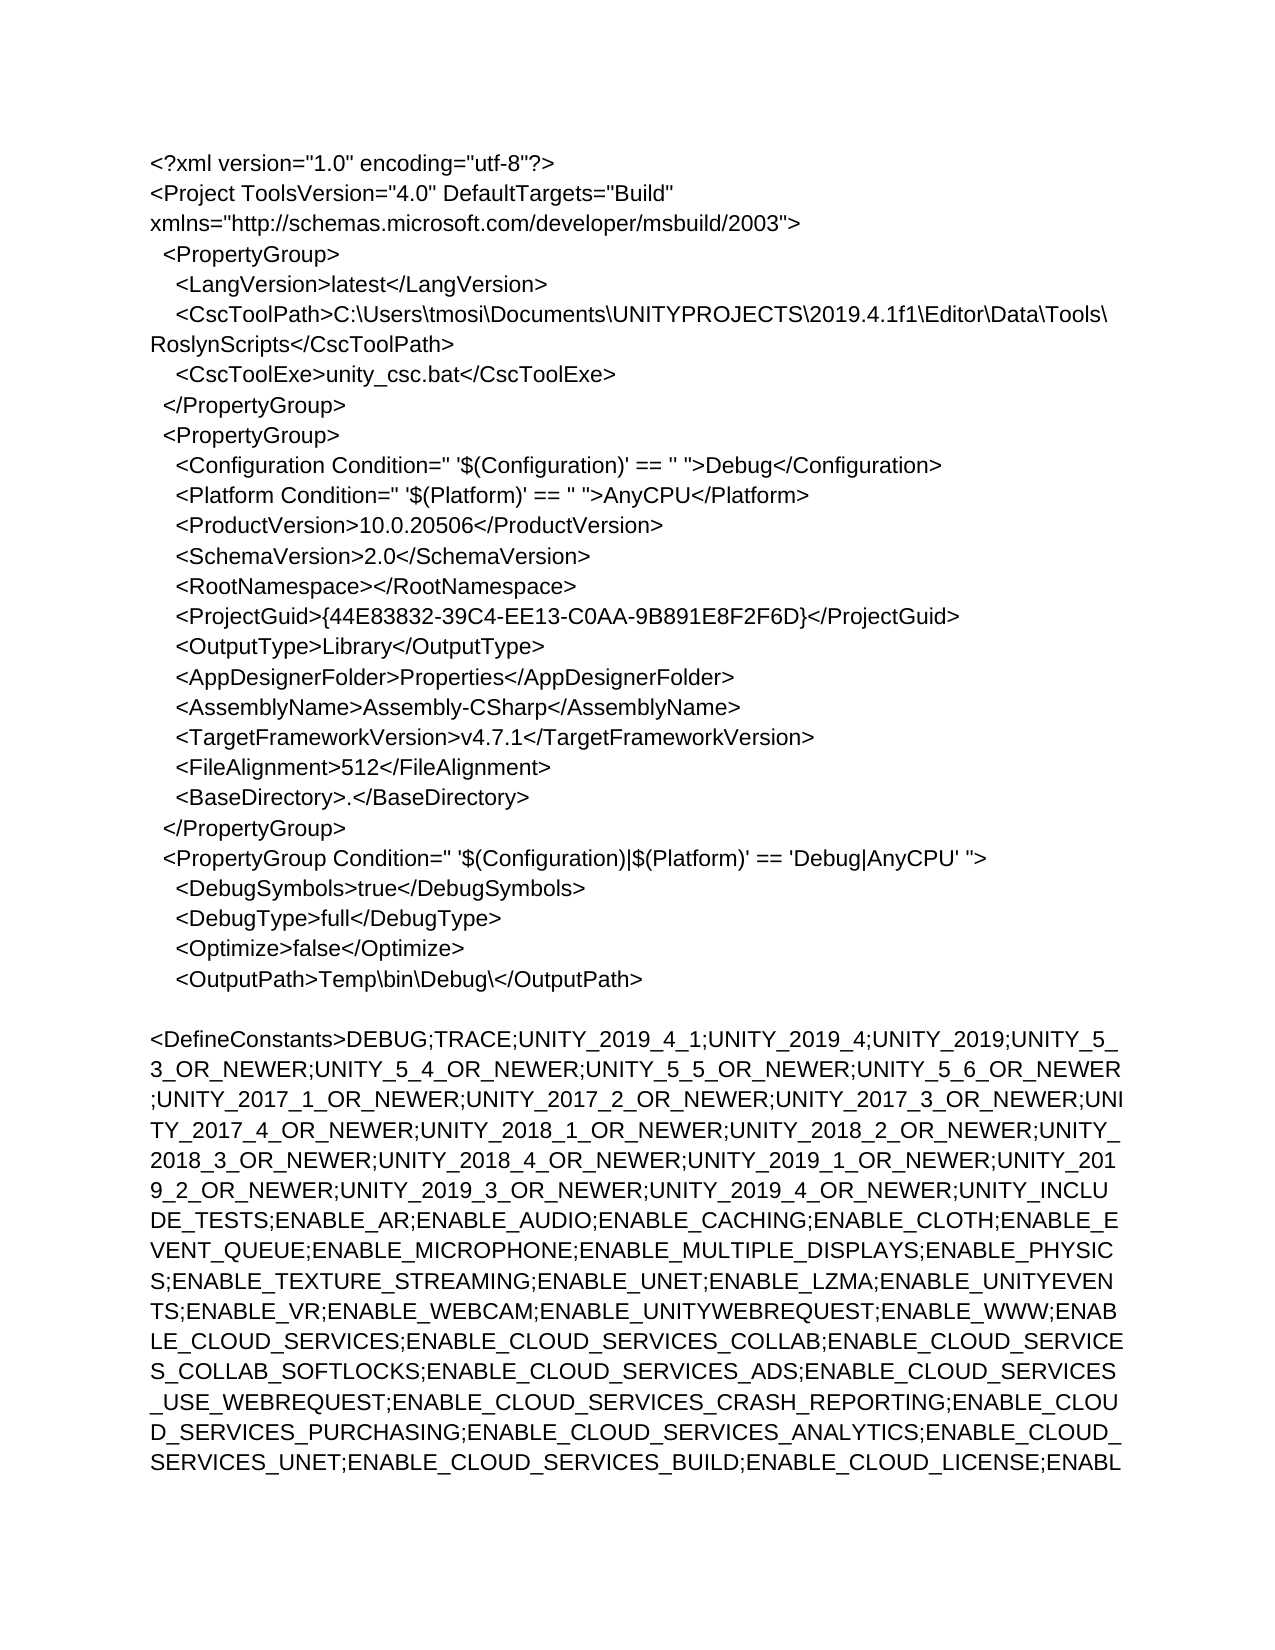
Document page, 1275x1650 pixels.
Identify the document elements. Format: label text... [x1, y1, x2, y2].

text <PropertyGroup> [150, 422, 1125, 448]
text <LangVersion>latest</LangVersion> [150, 271, 1125, 297]
text <PropertyGroup Condition=" '$(Configuration)|$(Platform)' == 'Debug|AnyCPU' "> [150, 845, 1125, 871]
text <AppDesignerFolder>Properties</AppDesignerFolder> [150, 663, 1125, 690]
text <DebugSymbols>true</DebugSymbols> [150, 875, 1125, 901]
text <RootNamespace></RootNamespace> [150, 573, 1125, 599]
text <Optimize>false</Optimize> [150, 935, 1125, 962]
text <DebugType>full</DebugType> [150, 905, 1125, 932]
text ﻿<?xml version="1.0" encoding="utf-8"?> [150, 150, 1125, 176]
text <OutputPath>Temp\bin\Debug\</OutputPath> [150, 966, 1125, 992]
text <AssemblyName>Assembly-CSharp</AssemblyName> [150, 694, 1125, 720]
text <FileAlignment>512</FileAlignment> [150, 754, 1125, 781]
text <PropertyGroup> [150, 241, 1125, 267]
text <CscToolPath>C:\Users\tmosi\Documents\UNITYPROJECTS\2019.4.1f1\Editor\Data\Tools\RoslynScripts</CscToolPath> [150, 301, 1125, 358]
text <SchemaVersion>2.0</SchemaVersion> [150, 543, 1125, 569]
text </PropertyGroup> [150, 814, 1125, 841]
text <Platform Condition=" '$(Platform)' == '' ">AnyCPU</Platform> [150, 482, 1125, 509]
text <Configuration Condition=" '$(Configuration)' == '' ">Debug</Configuration> [150, 452, 1125, 478]
text <CscToolExe>unity_csc.bat</CscToolExe> [150, 361, 1125, 388]
text </PropertyGroup> [150, 392, 1125, 418]
text <ProductVersion>10.0.20506</ProductVersion> [150, 512, 1125, 539]
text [150, 996, 1125, 1475]
text <BaseDirectory>.</BaseDirectory> [150, 784, 1125, 811]
text <ProjectGuid>{44E83832-39C4-EE13-C0AA-9B891E8F2F6D}</ProjectGuid> [150, 603, 1125, 629]
text <OutputType>Library</OutputType> [150, 633, 1125, 660]
text <Project ToolsVersion="4.0" DefaultTargets="Build" xmlns="http://schemas.microsoft.com/developer/msbuild/2003"> [150, 180, 1125, 237]
text <TargetFrameworkVersion>v4.7.1</TargetFrameworkVersion> [150, 724, 1125, 750]
